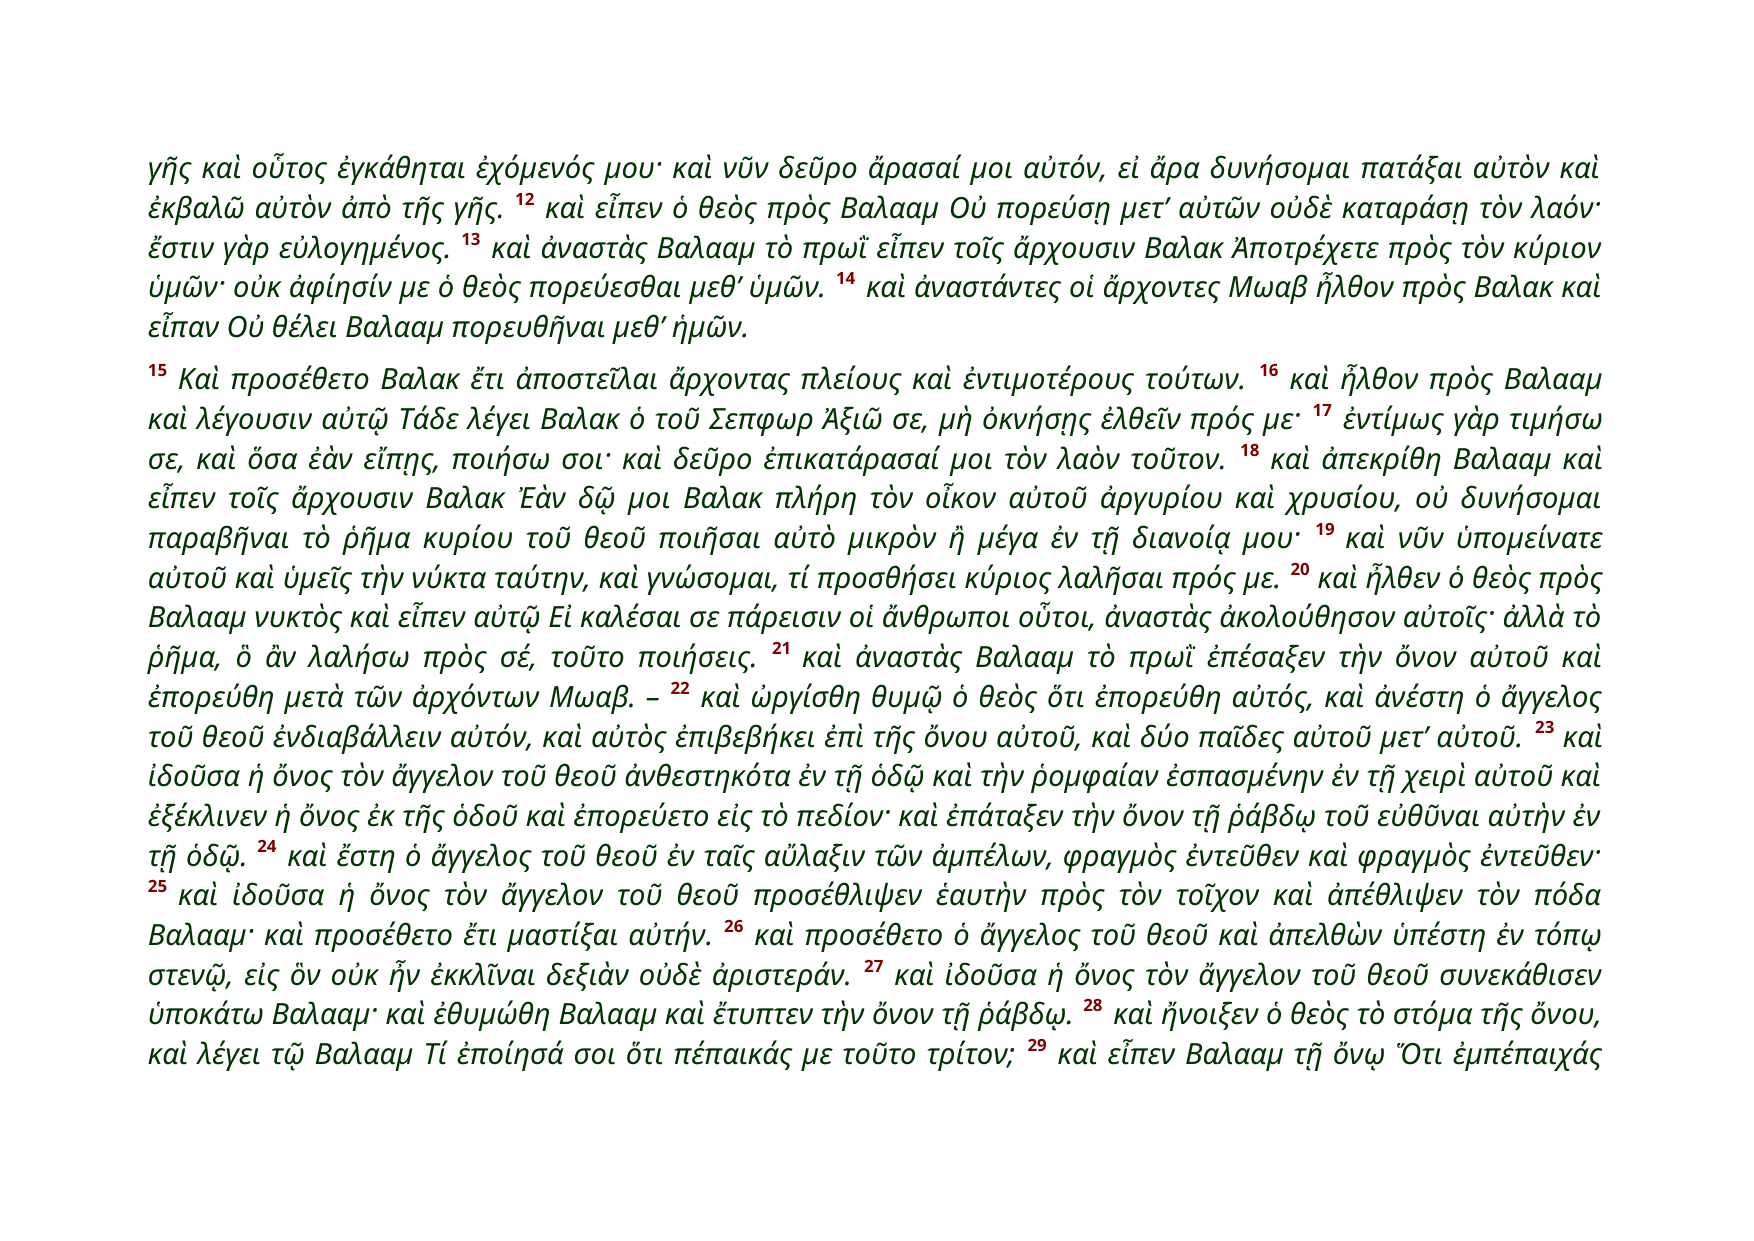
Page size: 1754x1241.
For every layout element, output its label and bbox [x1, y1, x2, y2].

text [148, 359, 1606, 1073]
text [148, 148, 1606, 346]
